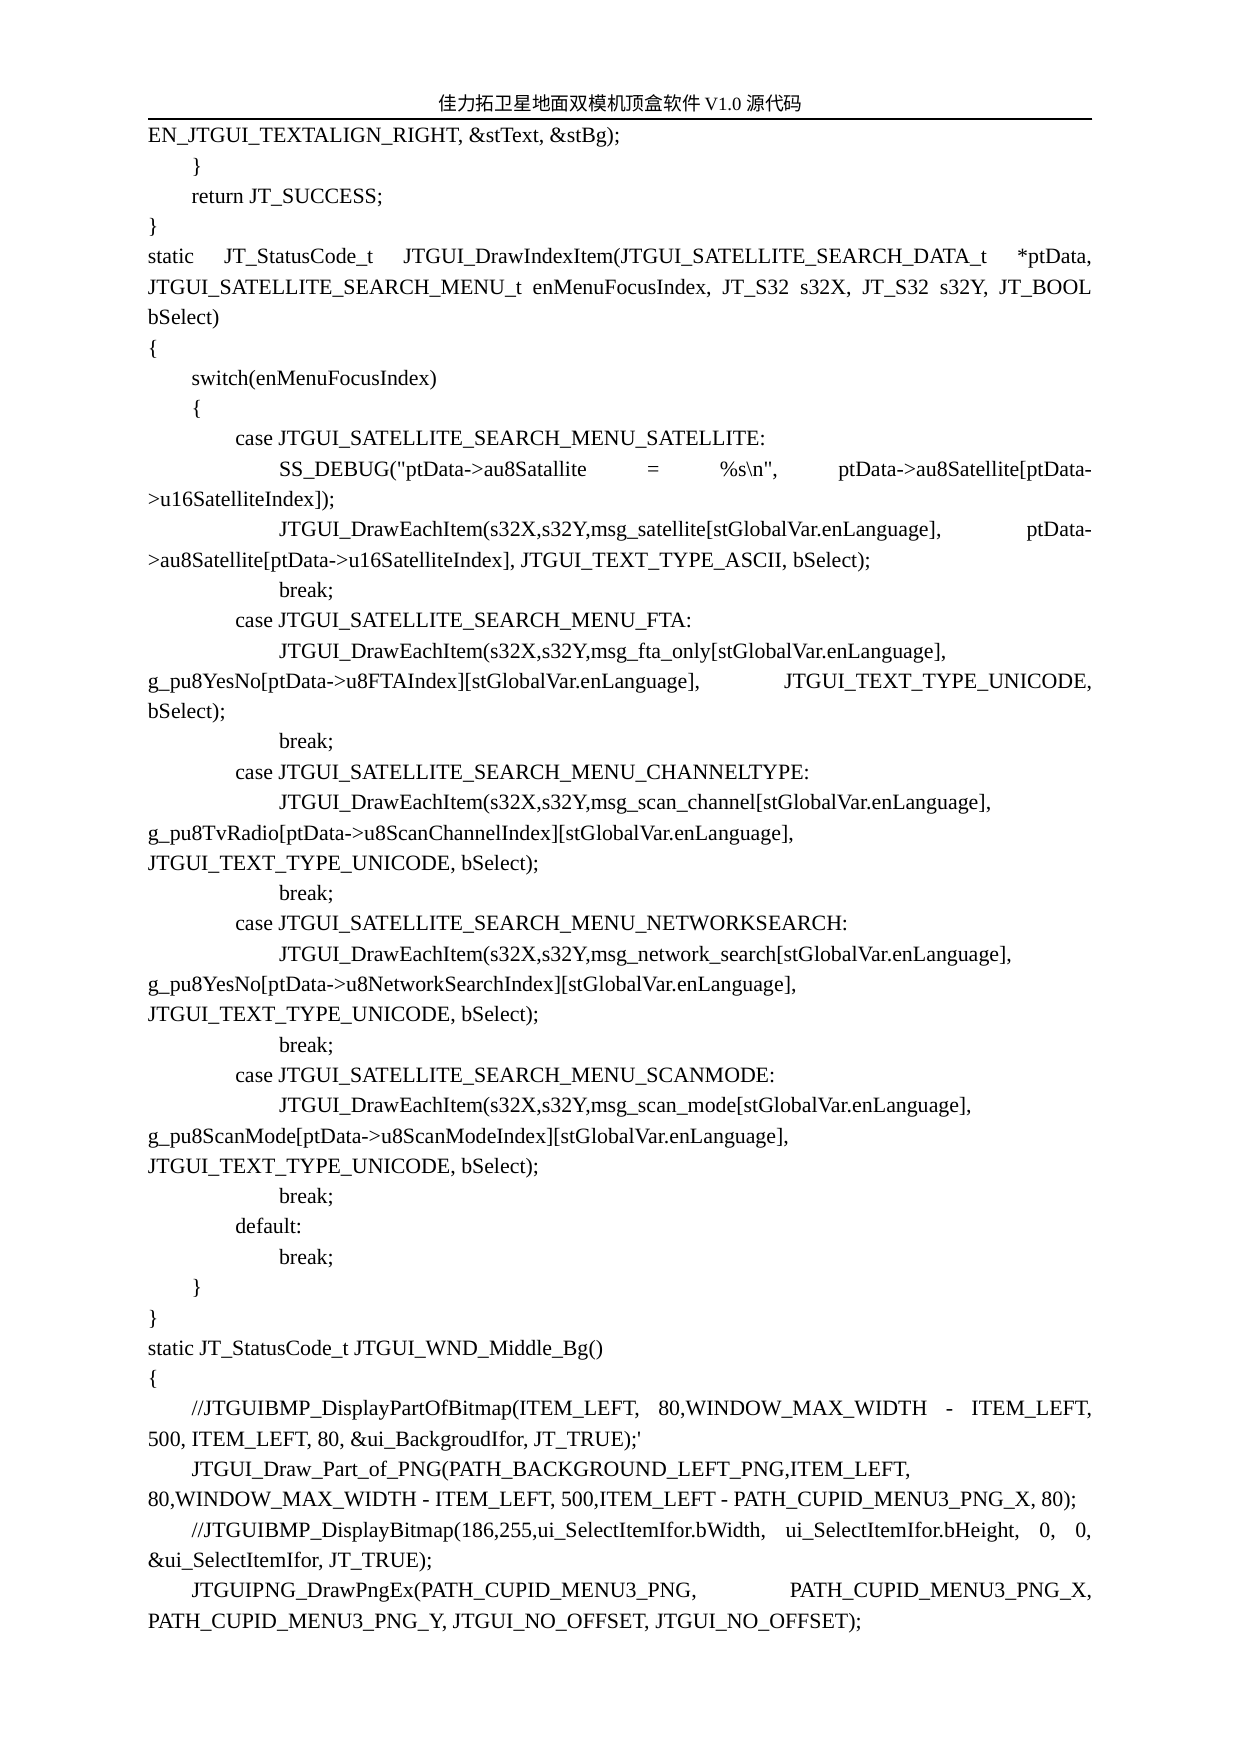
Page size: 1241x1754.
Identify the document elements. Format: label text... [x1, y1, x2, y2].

text JTGUI_DrawEachItem(s32X,s32Y,msg_fta_only[stGlobalVar.enLanguage], g_pu8YesNo[ptData->u8FTAIndex][stGlobalVar.enLanguage], JTGUI_TEXT_TYPE_UNICODE, bSelect); [148, 635, 1092, 726]
text SS_DEBUG("ptData->au8Satallite = %s\n", ptData->au8Satellite[ptData->u16SatelliteIndex]); [148, 453, 1092, 514]
text default: [148, 1211, 1092, 1241]
text case JTGUI_SATELLITE_SEARCH_MENU_SCANMODE: [148, 1059, 1092, 1090]
text JTGUI_DrawEachItem(s32X,s32Y,msg_network_search[stGlobalVar.enLanguage], g_pu8YesNo[ptData->u8NetworkSearchIndex][stGlobalVar.enLanguage], JTGUI_TEXT_TYPE_UNICODE, bSelect); [148, 938, 1092, 1029]
text case JTGUI_SATELLITE_SEARCH_MENU_FTA: [148, 605, 1092, 635]
text //JTGUIBMP_DisplayPartOfBitmap(ITEM_LEFT, 80,WINDOW_MAX_WIDTH - ITEM_LEFT, 500, ITEM_LEFT, 80, &ui_BackgroudIfor, JT_TRUE);' [148, 1393, 1092, 1453]
text case JTGUI_SATELLITE_SEARCH_MENU_SATELLITE: [148, 423, 1092, 453]
text } [148, 211, 1092, 241]
text } [148, 150, 1092, 180]
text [148, 120, 1092, 150]
text static JT_StatusCode_t JTGUI_DrawIndexItem(JTGUI_SATELLITE_SEARCH_DATA_t *ptData, JTGUI_SATELLITE_SEARCH_MENU_t enMenuFocusIndex, JT_S32 s32X, JT_S32 s32Y, JT_BOOL bSelect) [148, 241, 1092, 332]
text break; [148, 878, 1092, 908]
text JTGUI_DrawEachItem(s32X,s32Y,msg_scan_channel[stGlobalVar.enLanguage], g_pu8TvRadio[ptData->u8ScanChannelIndex][stGlobalVar.enLanguage], JTGUI_TEXT_TYPE_UNICODE, bSelect); [148, 787, 1092, 878]
text JTGUI_DrawEachItem(s32X,s32Y,msg_scan_mode[stGlobalVar.enLanguage], g_pu8ScanMode[ptData->u8ScanModeIndex][stGlobalVar.enLanguage], JTGUI_TEXT_TYPE_UNICODE, bSelect); [148, 1090, 1092, 1181]
text break; [148, 1181, 1092, 1211]
text case JTGUI_SATELLITE_SEARCH_MENU_CHANNELTYPE: [148, 756, 1092, 787]
text case JTGUI_SATELLITE_SEARCH_MENU_NETWORKSEARCH: [148, 908, 1092, 938]
text JTGUIPNG_DrawPngEx(PATH_CUPID_MENU3_PNG, PATH_CUPID_MENU3_PNG_X, PATH_CUPID_MENU3_PNG_Y, JTGUI_NO_OFFSET, JTGUI_NO_OFFSET); [148, 1575, 1092, 1635]
text } [148, 1272, 1092, 1302]
text break; [148, 1241, 1092, 1272]
text { [148, 393, 1092, 423]
text return JT_SUCCESS; [148, 180, 1092, 211]
text break; [148, 726, 1092, 756]
text switch(enMenuFocusIndex) [148, 362, 1092, 393]
text break; [148, 1029, 1092, 1059]
text } [148, 1302, 1092, 1332]
text { [148, 1363, 1092, 1393]
text //JTGUIBMP_DisplayBitmap(186,255,ui_SelectItemIfor.bWidth, ui_SelectItemIfor.bHeight, 0, 0, &ui_SelectItemIfor, JT_TRUE); [148, 1514, 1092, 1575]
text static JT_StatusCode_t JTGUI_WND_Middle_Bg() [148, 1332, 1092, 1363]
text { [148, 332, 1092, 362]
text break; [148, 574, 1092, 605]
text JTGUI_Draw_Part_of_PNG(PATH_BACKGROUND_LEFT_PNG,ITEM_LEFT, 80,WINDOW_MAX_WIDTH - ITEM_LEFT, 500,ITEM_LEFT - PATH_CUPID_MENU3_PNG_X, 80); [148, 1453, 1092, 1514]
text JTGUI_DrawEachItem(s32X,s32Y,msg_satellite[stGlobalVar.enLanguage], ptData->au8Satellite[ptData->u16SatelliteIndex], JTGUI_TEXT_TYPE_ASCII, bSelect); [148, 514, 1092, 574]
